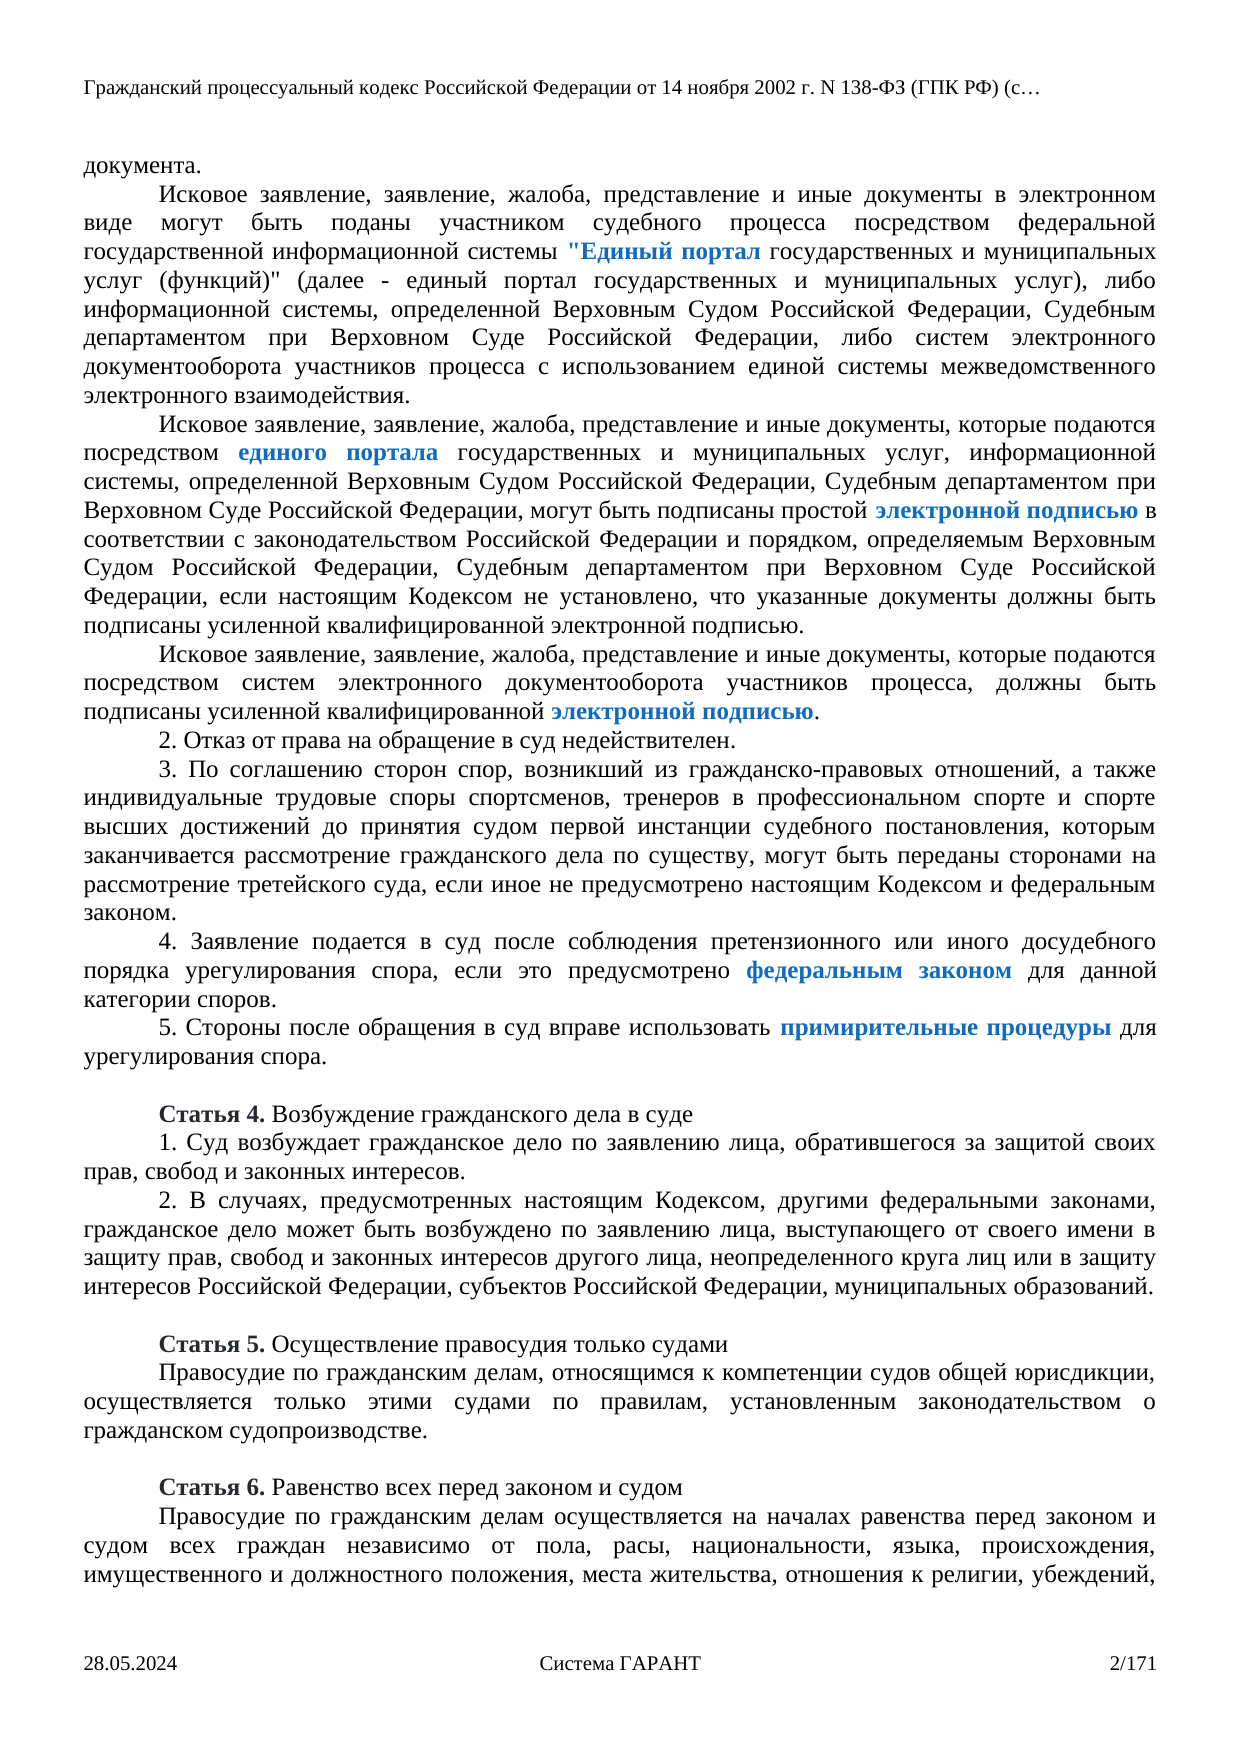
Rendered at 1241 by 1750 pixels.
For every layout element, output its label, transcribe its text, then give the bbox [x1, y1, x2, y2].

text 5. Стороны после обращения в суд вправе использовать примирительные процедуры для урегулирования спора. [83, 1012, 1157, 1070]
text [83, 150, 1157, 179]
text 1. Суд возбуждает гражданское дело по заявлению лица, обратившегося за защитой своих прав, свобод и законных интересов. [83, 1127, 1157, 1185]
text Статья 5. Осуществление правосудия только судами [158, 1329, 1157, 1357]
text 4. Заявление подается в суд после соблюдения претензионного или иного досудебного порядка урегулирования спора, если это предусмотрено федеральным законом для данной категории споров. [83, 926, 1157, 1012]
text Статья 6. Равенство всех перед законом и судом [158, 1472, 1157, 1501]
text 3. По соглашению сторон спор, возникший из гражданско-правовых отношений, а также индивидуальные трудовые споры спортсменов, тренеров в профессиональном спорте и спорте высших достижений до принятия судом первой инстанции судебного постановления, которым заканчивается рассмотрение гражданского дела по существу, могут быть переданы сторонами на рассмотрение третейского суда, если иное не предусмотрено настоящим Кодексом и федеральным законом. [83, 754, 1157, 926]
text 2. Отказ от права на обращение в суд недействителен. [83, 725, 1157, 754]
text Исковое заявление, заявление, жалоба, представление и иные документы, которые подаются посредством единого портала государственных и муниципальных услуг, информационной системы, определенной Верховным Судом Российской Федерации, Судебным департаментом при Верховном Суде Российской Федерации, могут быть подписаны простой электронной подписью в соответствии с законодательством Российской Федерации и порядком, определяемым Верховным Судом Российской Федерации, Судебным департаментом при Верховном Суде Российской Федерации, если настоящим Кодексом не установлено, что указанные документы должны быть подписаны усиленной квалифицированной электронной подписью. [83, 409, 1157, 639]
text Исковое заявление, заявление, жалоба, представление и иные документы в электронном виде могут быть поданы участником судебного процесса посредством федеральной государственной информационной системы "Единый портал государственных и муниципальных услуг (функций)" (далее - единый портал государственных и муниципальных услуг), либо информационной системы, определенной Верховным Судом Российской Федерации, Судебным департаментом при Верховном Суде Российской Федерации, либо систем электронного документооборота участников процесса с использованием единой системы межведомственного электронного взаимодействия. [83, 179, 1157, 409]
text Правосудие по гражданским делам, относящимся к компетенции судов общей юрисдикции, осуществляется только этими судами по правилам, установленным законодательством о гражданском судопроизводстве. [83, 1357, 1157, 1444]
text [83, 1501, 1157, 1587]
text 2. В случаях, предусмотренных настоящим Кодексом, другими федеральными законами, гражданское дело может быть возбуждено по заявлению лица, выступающего от своего имени в защиту прав, свобод и законных интересов другого лица, неопределенного круга лиц или в защиту интересов Российской Федерации, субъектов Российской Федерации, муниципальных образований. [83, 1185, 1157, 1300]
text Статья 4. Возбуждение гражданского дела в суде [158, 1099, 1157, 1127]
text Исковое заявление, заявление, жалоба, представление и иные документы, которые подаются посредством систем электронного документооборота участников процесса, должны быть подписаны усиленной квалифицированной электронной подписью. [83, 639, 1157, 725]
